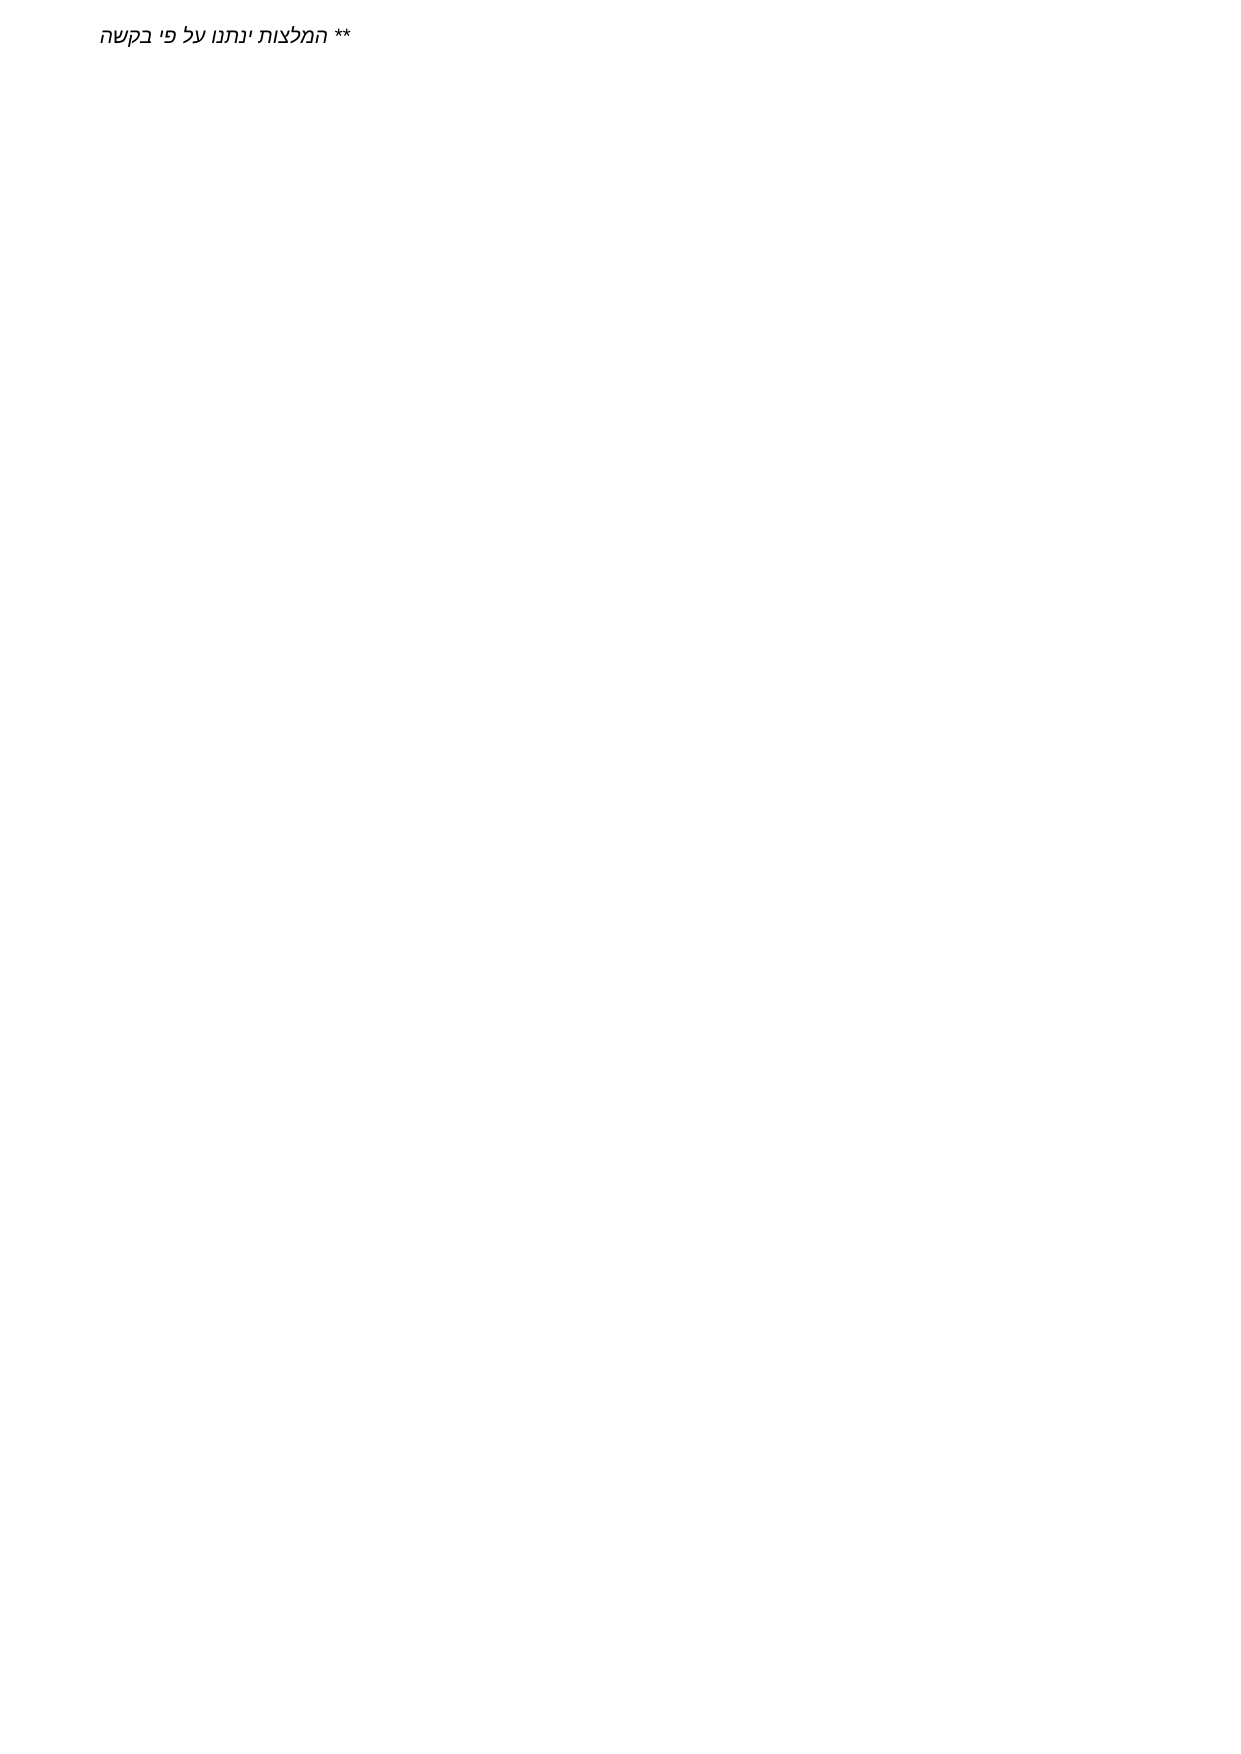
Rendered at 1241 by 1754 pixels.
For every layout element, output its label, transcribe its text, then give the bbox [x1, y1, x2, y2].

text ** המלצות ינתנו על פי בקשה [0, 24, 1171, 48]
